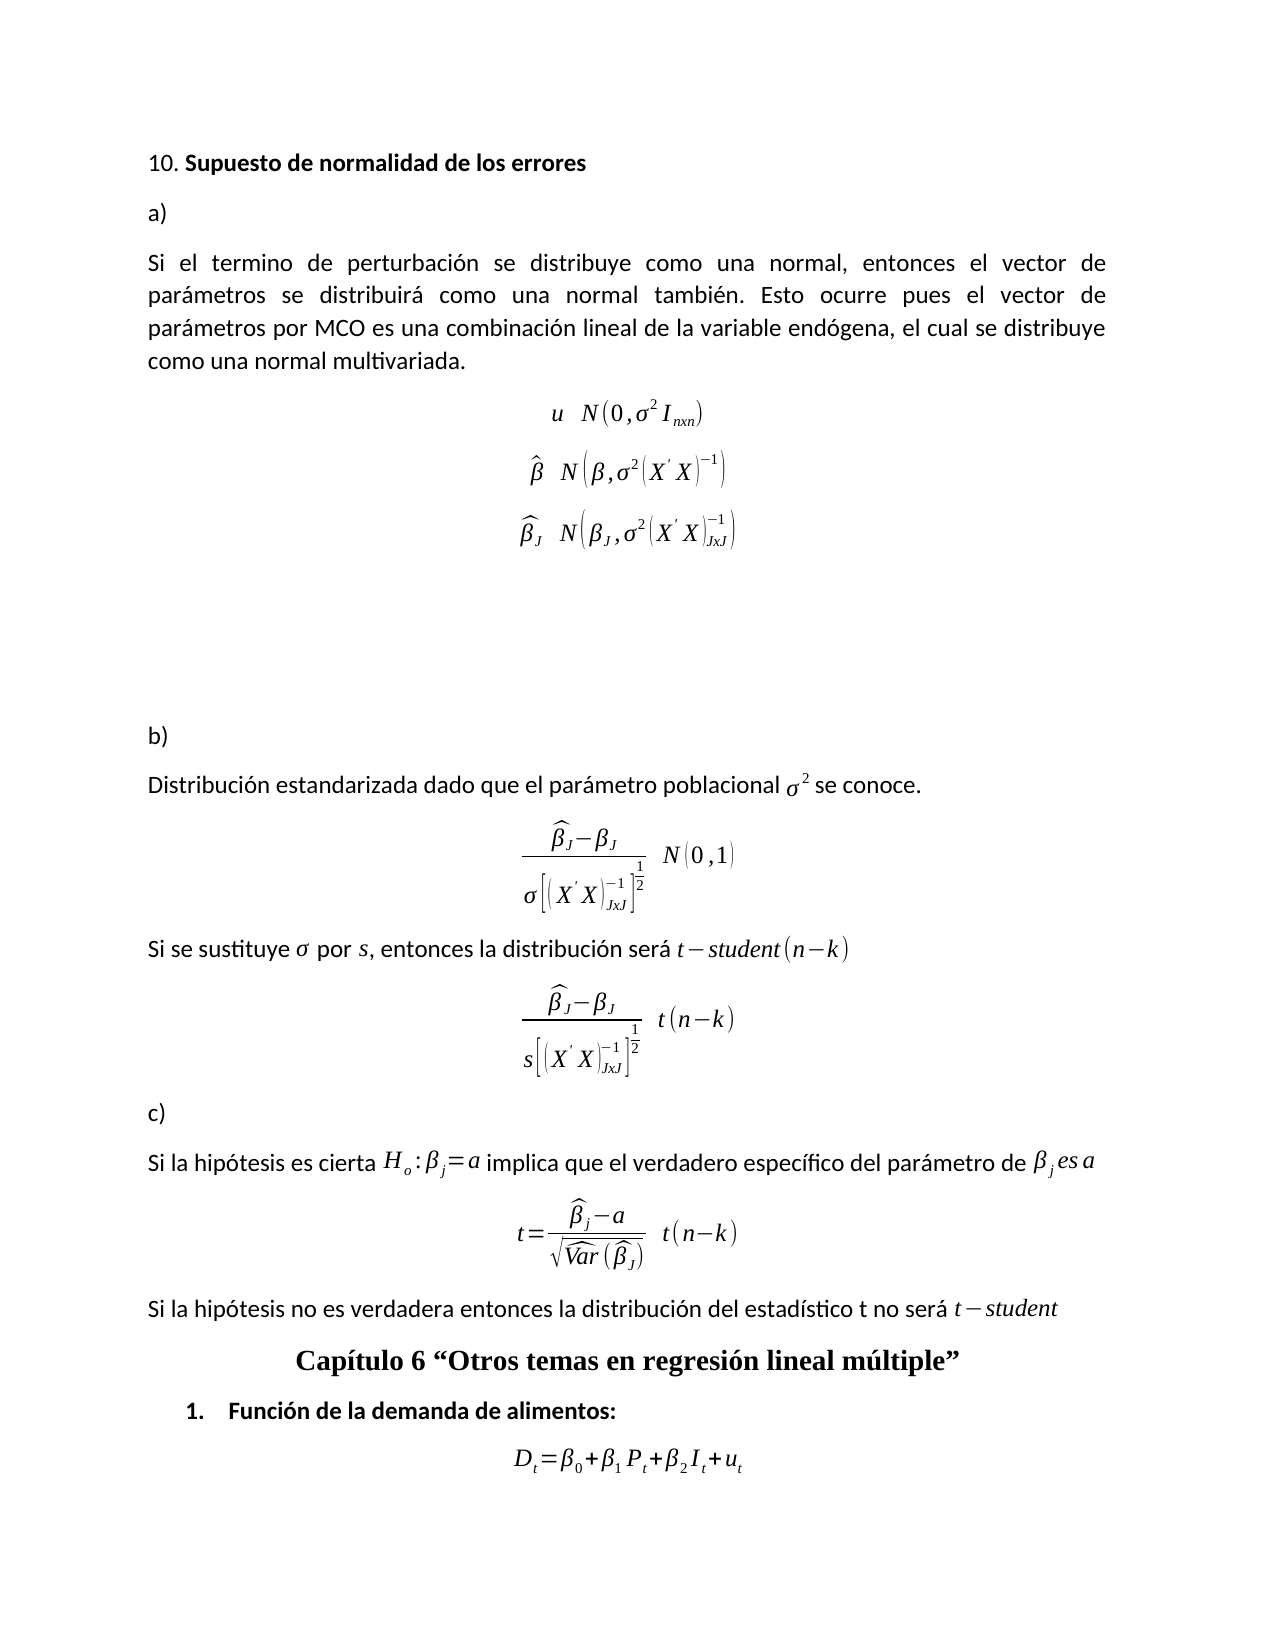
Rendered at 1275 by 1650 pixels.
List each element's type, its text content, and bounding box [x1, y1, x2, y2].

text a) [148, 197, 1107, 228]
text Capítulo 6 “Otros temas en regresión lineal múltiple” [148, 1343, 1107, 1376]
list Función de la demanda de alimentos: [185, 1395, 1107, 1426]
text c) [148, 1097, 1107, 1128]
text Si el termino de perturbación se distribuye como una normal, entonces el vector de parámetros se distribuirá como una normal también. Esto ocurre pues el vector de parámetros por MCO es una combinación lineal de la variable endógena, el cual se distribuye como una normal multivariada. [148, 247, 1107, 376]
text Si la hipótesis es cierta implica que el verdadero específico del parámetro de [148, 1147, 1107, 1178]
text Si se sustituye por , entonces la distribución será [148, 934, 1107, 964]
text b) [148, 720, 1107, 750]
text Distribución estandarizada dado que el parámetro poblacional se conoce. [148, 769, 1107, 801]
text Si la hipótesis no es verdadera entonces la distribución del estadístico t no será [148, 1293, 1107, 1323]
text 10. Supuesto de normalidad de los errores [148, 148, 1107, 178]
